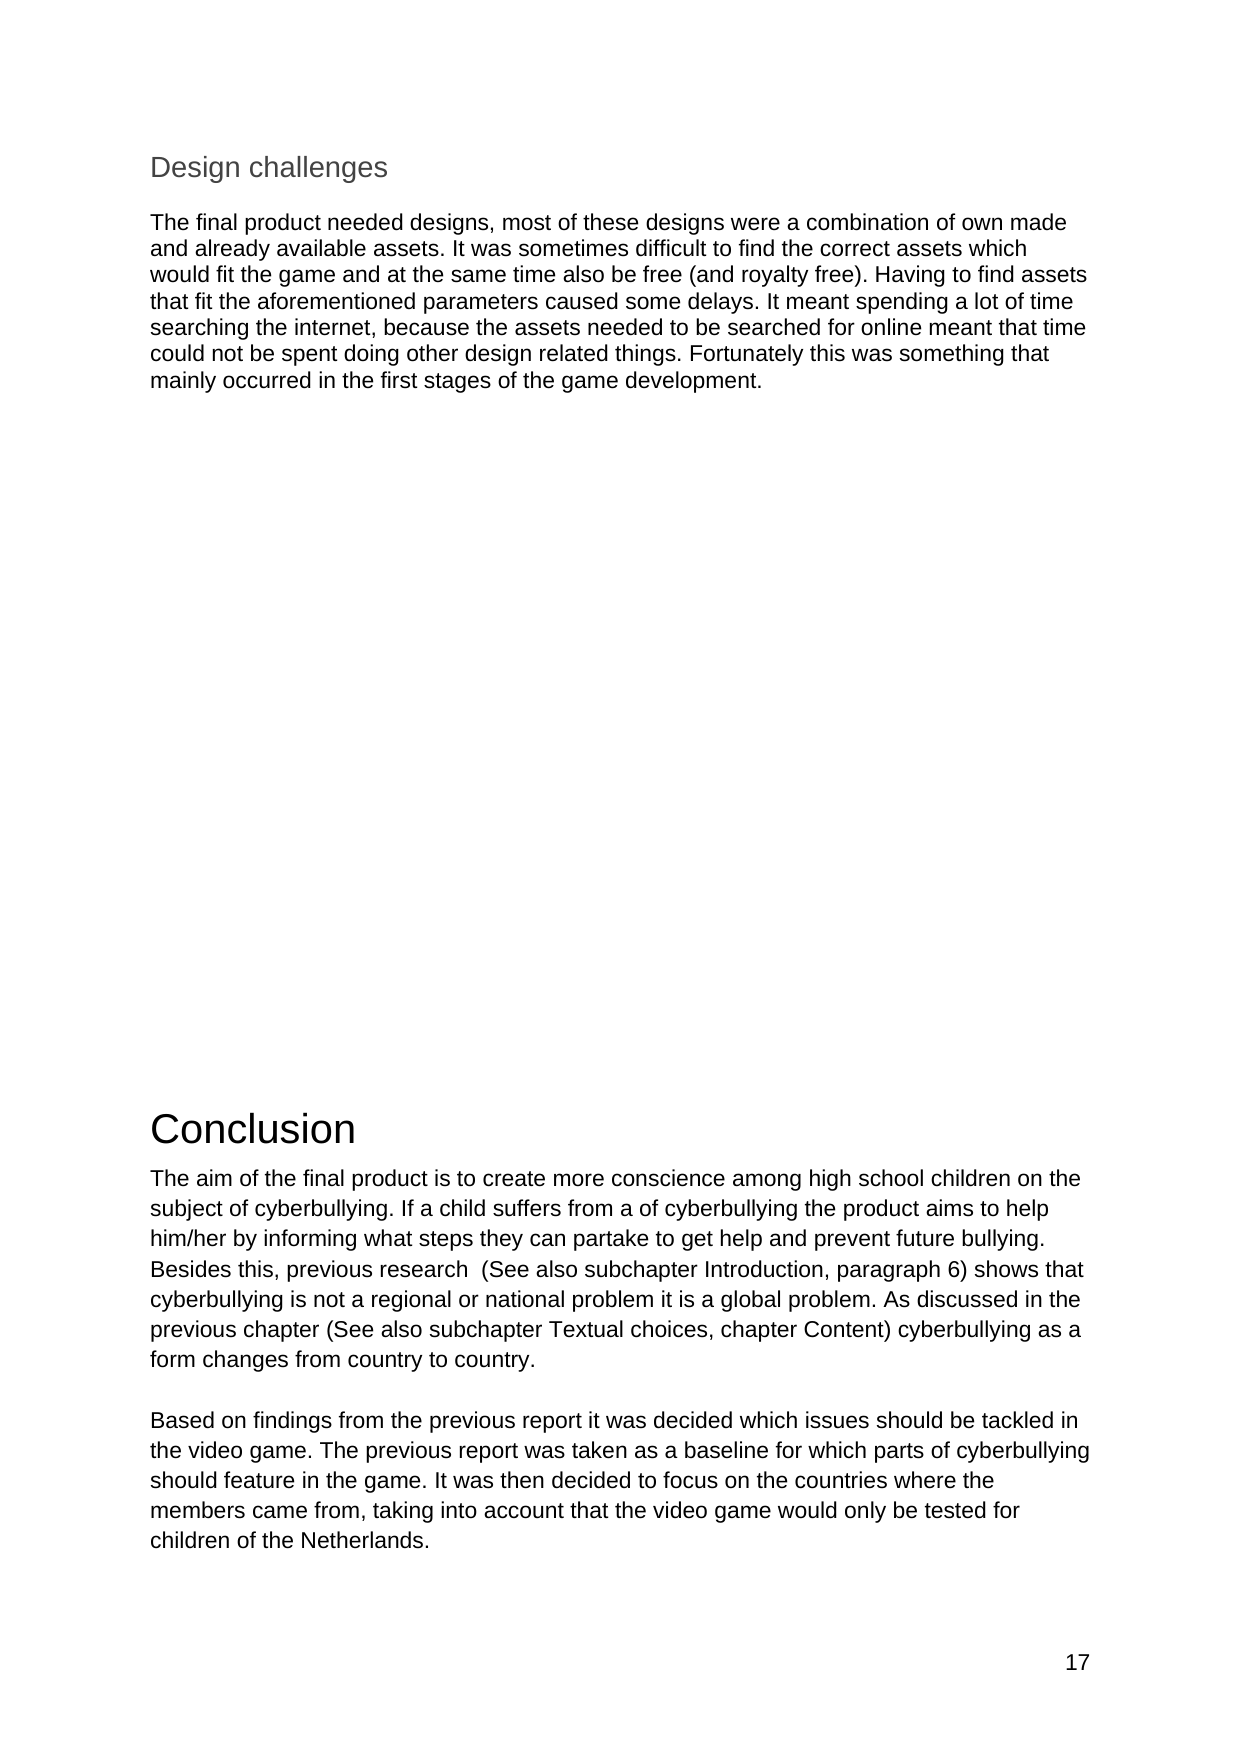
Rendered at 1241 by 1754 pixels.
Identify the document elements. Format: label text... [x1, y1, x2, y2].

text The final product needed designs, most of these designs were a combination of own made and already available assets. It was sometimes difficult to find the correct assets which would fit the game and at the same time also be free (and royalty free). Having to find assets that fit the aforementioned parameters caused some delays. It meant spending a lot of time searching the internet, because the assets needed to be searched for online meant that time could not be spent doing other design related things. Fortunately this was something that mainly occurred in the first stages of the game development. [150, 208, 1090, 393]
subtitle Conclusion [150, 1104, 1090, 1152]
text Based on findings from the previous report it was decided which issues should be tackled in the video game. The previous report was taken as a baseline for which parts of cyberbullying should feature in the game. It was then decided to focus on the countries where the members came from, taking into account that the video game would only be tested for children of the Netherlands. [150, 1407, 1090, 1554]
text Besides this, previous research (See also subchapter Introduction, paragraph 6) shows that cyberbullying is not a regional or national problem it is a global problem. As discussed in the previous chapter (See also subchapter Textual choices, chapter Content) cyberbullying as a form changes from country to country. [150, 1256, 1090, 1372]
subtitle Design challenges [150, 150, 1090, 183]
text The aim of the final product is to create more conscience among high school children on the subject of cyberbullying. If a child suffers from a of cyberbullying the product aims to help him/her by informing what steps they can partake to get help and prevent future bullying. [150, 1165, 1090, 1252]
